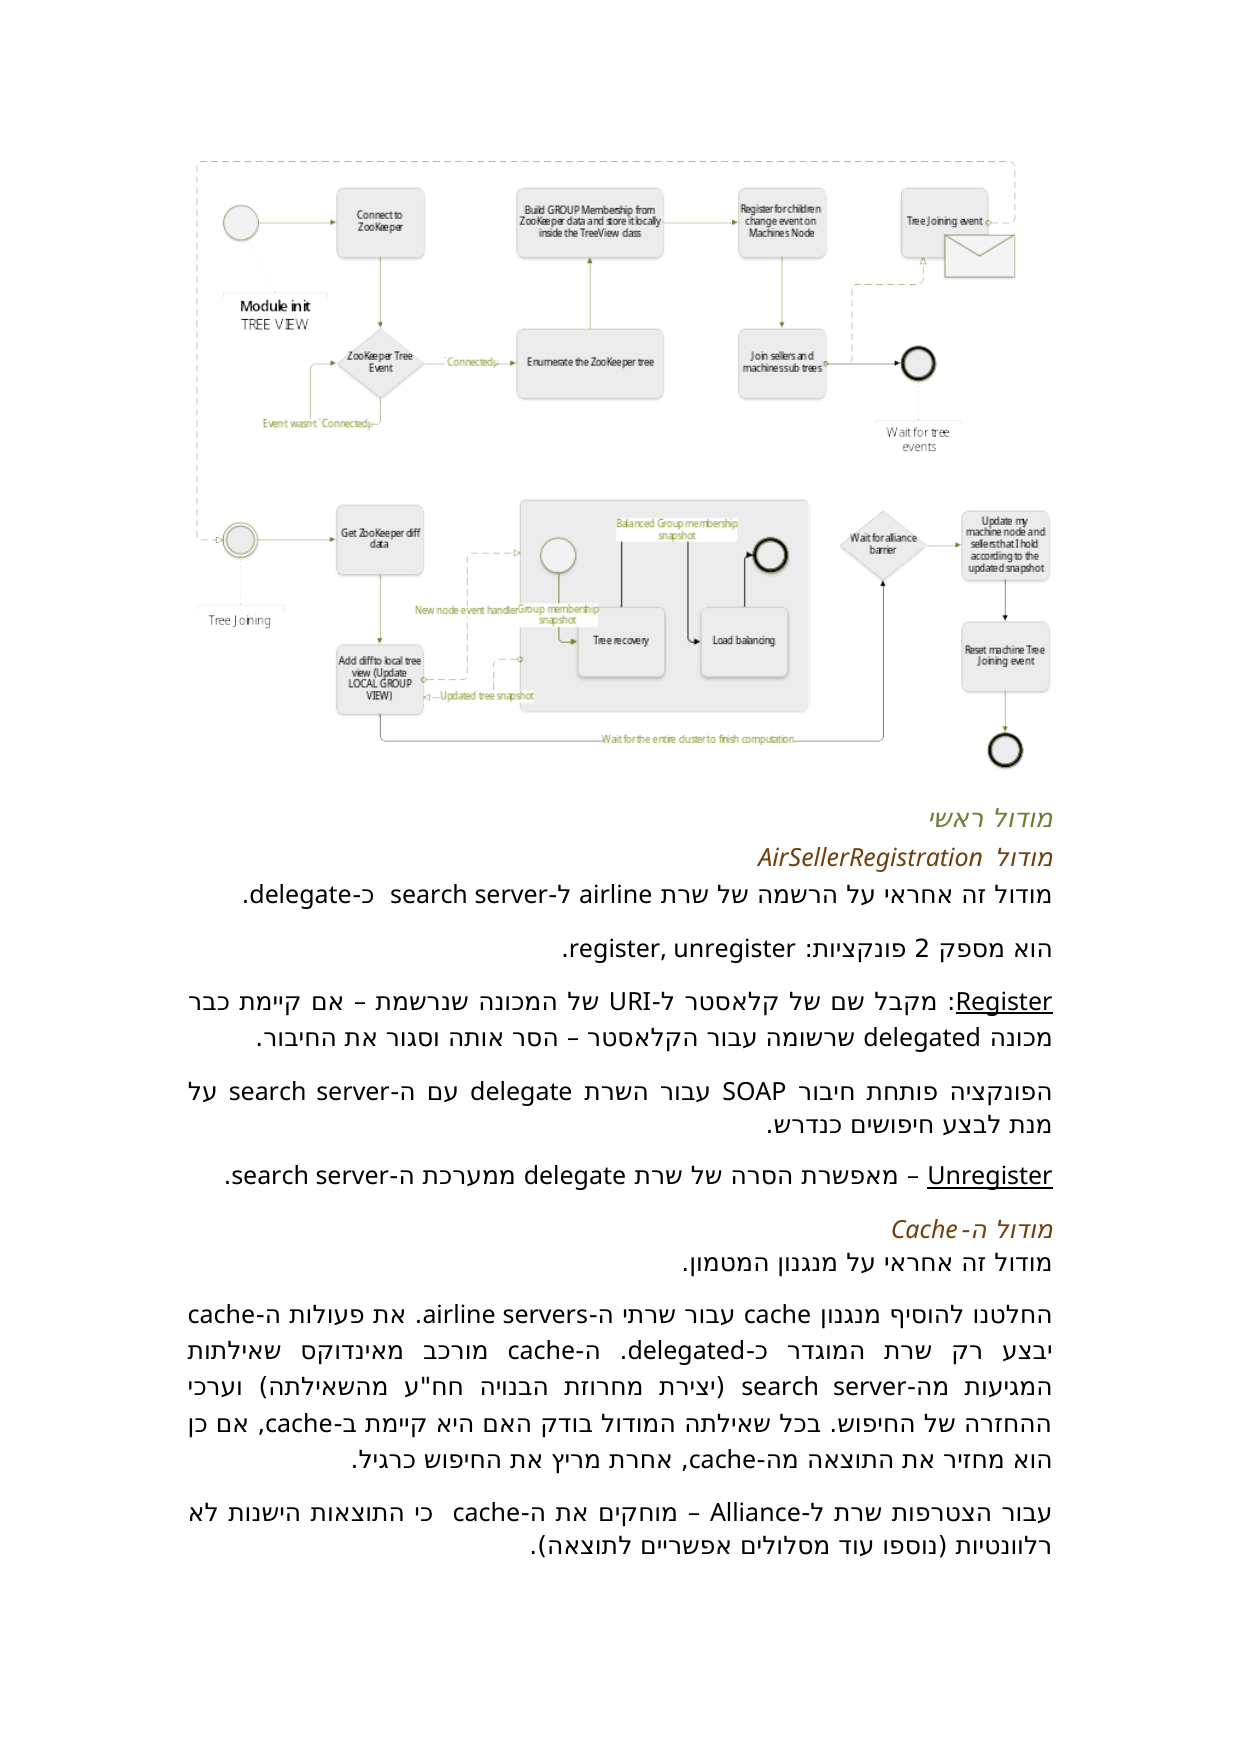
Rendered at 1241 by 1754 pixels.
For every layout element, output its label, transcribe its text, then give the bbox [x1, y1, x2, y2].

subtitle מודול ראשי [187, 803, 1053, 833]
subtitle מודול ה-Cache [187, 1211, 1053, 1245]
text הפונקציה פותחת חיבור SOAP עבור השרת delegate עם ה-search server על מנת לבצע חיפושים כנדרש. [187, 1073, 1053, 1139]
text החלטנו להוסיף מנגנון cache עבור שרתי ה-airline servers. את פעולות ה-cache יבצע רק שרת המוגדר כ-delegated. ה-cache מורכב מאינדוקס שאילתות המגיעות מה-search server (יצירת מחרוזת הבנויה חח"ע מהשאילתה) וערכי ההחזרה של החיפוש. בכל שאילתה המודול בודק האם היא קיימת ב-cache, אם כן הוא מחזיר את התוצאה מה-cache, אחרת מריץ את החיפוש כרגיל. [187, 1296, 1053, 1476]
text הוא מספק 2 פונקציות: register, unregister. [187, 930, 1053, 964]
text מודול זה אחראי על הרשמה של שרת airline ל-search server כ-delegate. [187, 877, 1053, 911]
subtitle מודול AirSellerRegistration [187, 840, 1053, 874]
text Unregister – מאפשרת הסרה של שרת delegate ממערכת ה-search server. [187, 1158, 1053, 1192]
text מודול זה אחראי על מנגנון המטמון. [187, 1248, 1053, 1277]
text עבור הצטרפות שרת ל-Alliance – מוחקים את ה-cache כי התוצאות הישנות לא רלוונטיות (נוספו עוד מסלולים אפשריים לתוצאה). [187, 1495, 1053, 1561]
text Register: מקבל שם של קלאסטר ל-URI של המכונה שנרשמת – אם קיימת כבר מכונה delegated שרשומה עבור הקלאסטר – הסר אותה וסגור את החיבור. [187, 984, 1053, 1054]
